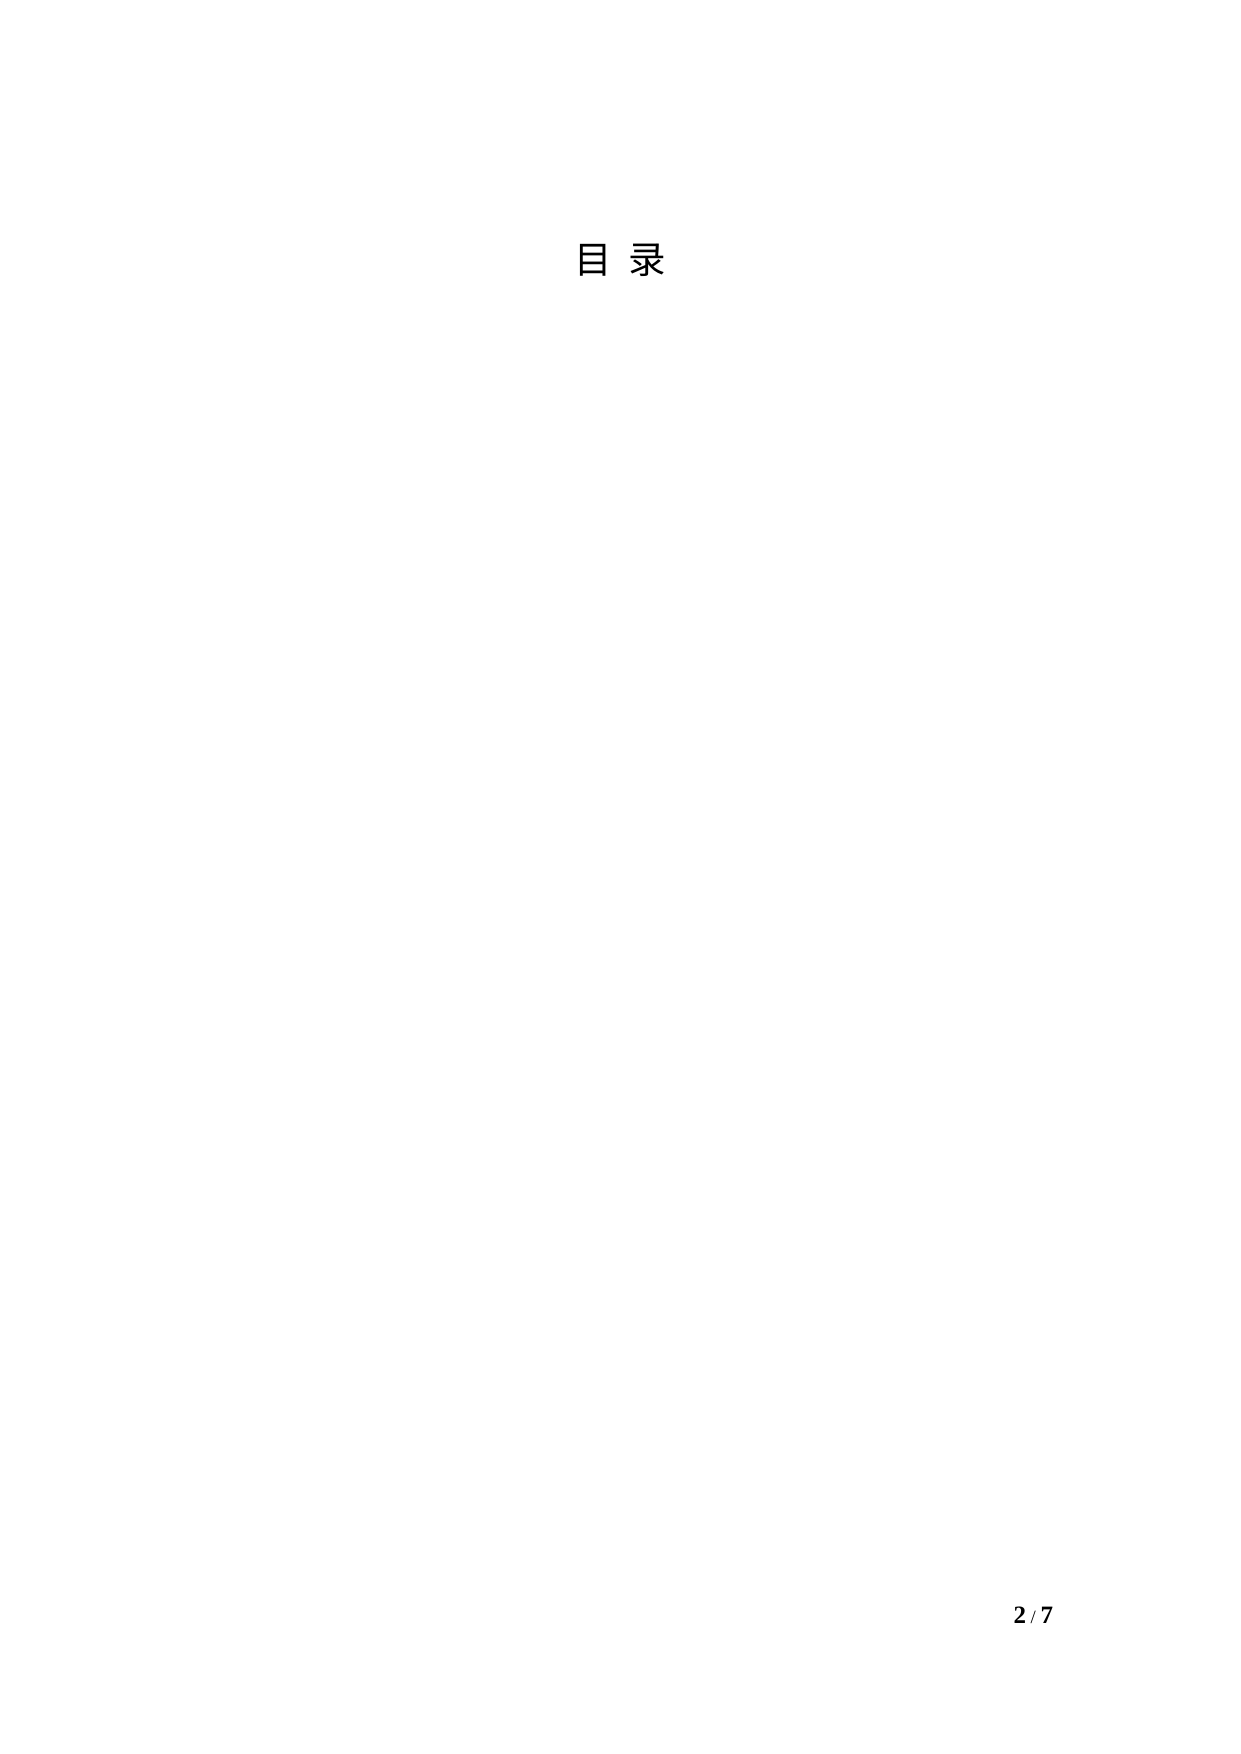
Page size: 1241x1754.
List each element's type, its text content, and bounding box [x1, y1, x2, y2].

text 目 录 [187, 225, 1053, 290]
